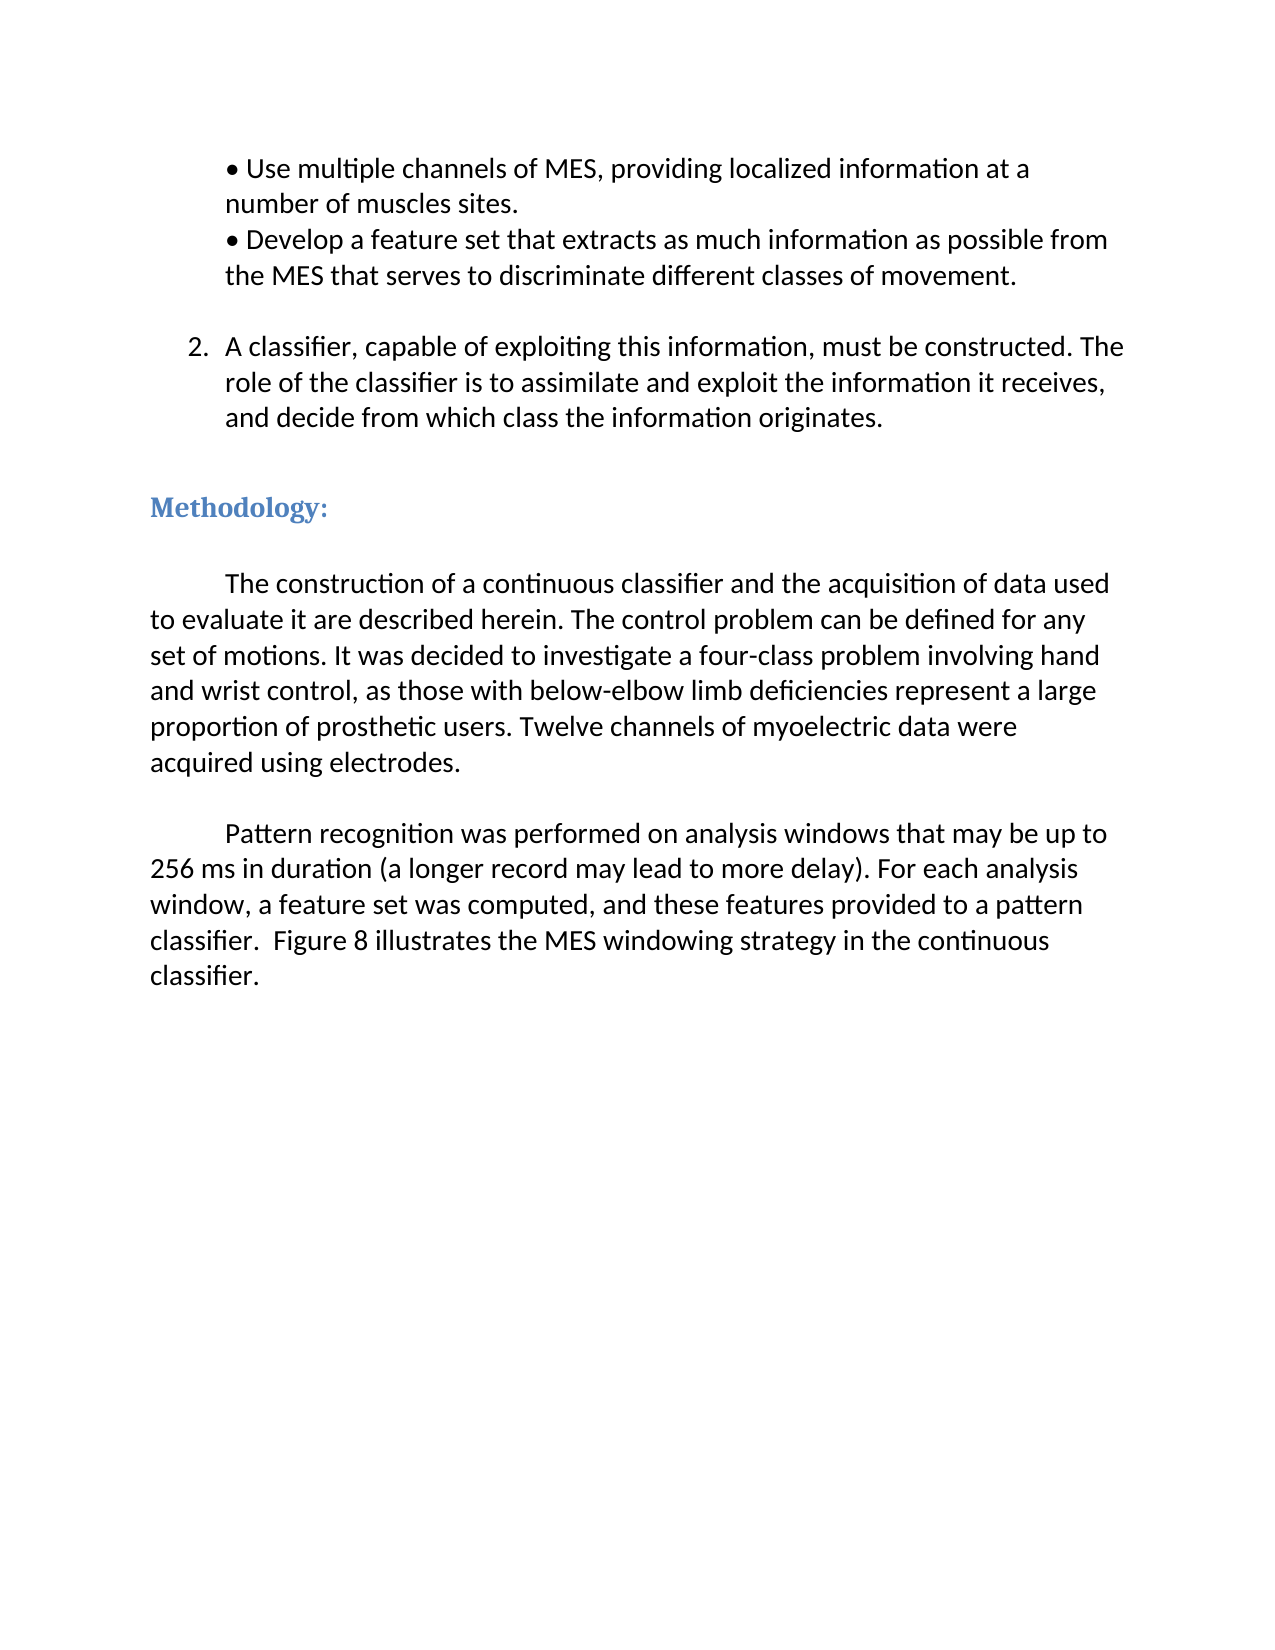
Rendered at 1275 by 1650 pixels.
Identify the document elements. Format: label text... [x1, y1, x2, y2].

subtitle Methodology: [150, 491, 1125, 525]
list • Develop a feature set that extracts as much information as possible from the MES that serves to discriminate different classes of movement. [225, 221, 1125, 292]
list • Use multiple channels of MES, providing localized information at a number of muscles sites. [225, 150, 1125, 221]
list A classifier, capable of exploiting this information, must be constructed. The role of the classifier is to assimilate and exploit the information it receives, and decide from which class the information originates. [187, 328, 1125, 435]
text The construction of a continuous classifier and the acquisition of data used to evaluate it are described herein. The control problem can be defined for any set of motions. It was decided to investigate a four-class problem involving hand and wrist control, as those with below-elbow limb deficiencies represent a large proportion of prosthetic users. Twelve channels of myoelectric data were acquired using electrodes. [150, 566, 1125, 779]
text Pattern recognition was performed on analysis windows that may be up to 256 ms in duration (a longer record may lead to more delay). For each analysis window, a feature set was computed, and these features provided to a pattern classifier. Figure 8 illustrates the MES windowing strategy in the continuous classifier. [150, 815, 1125, 993]
